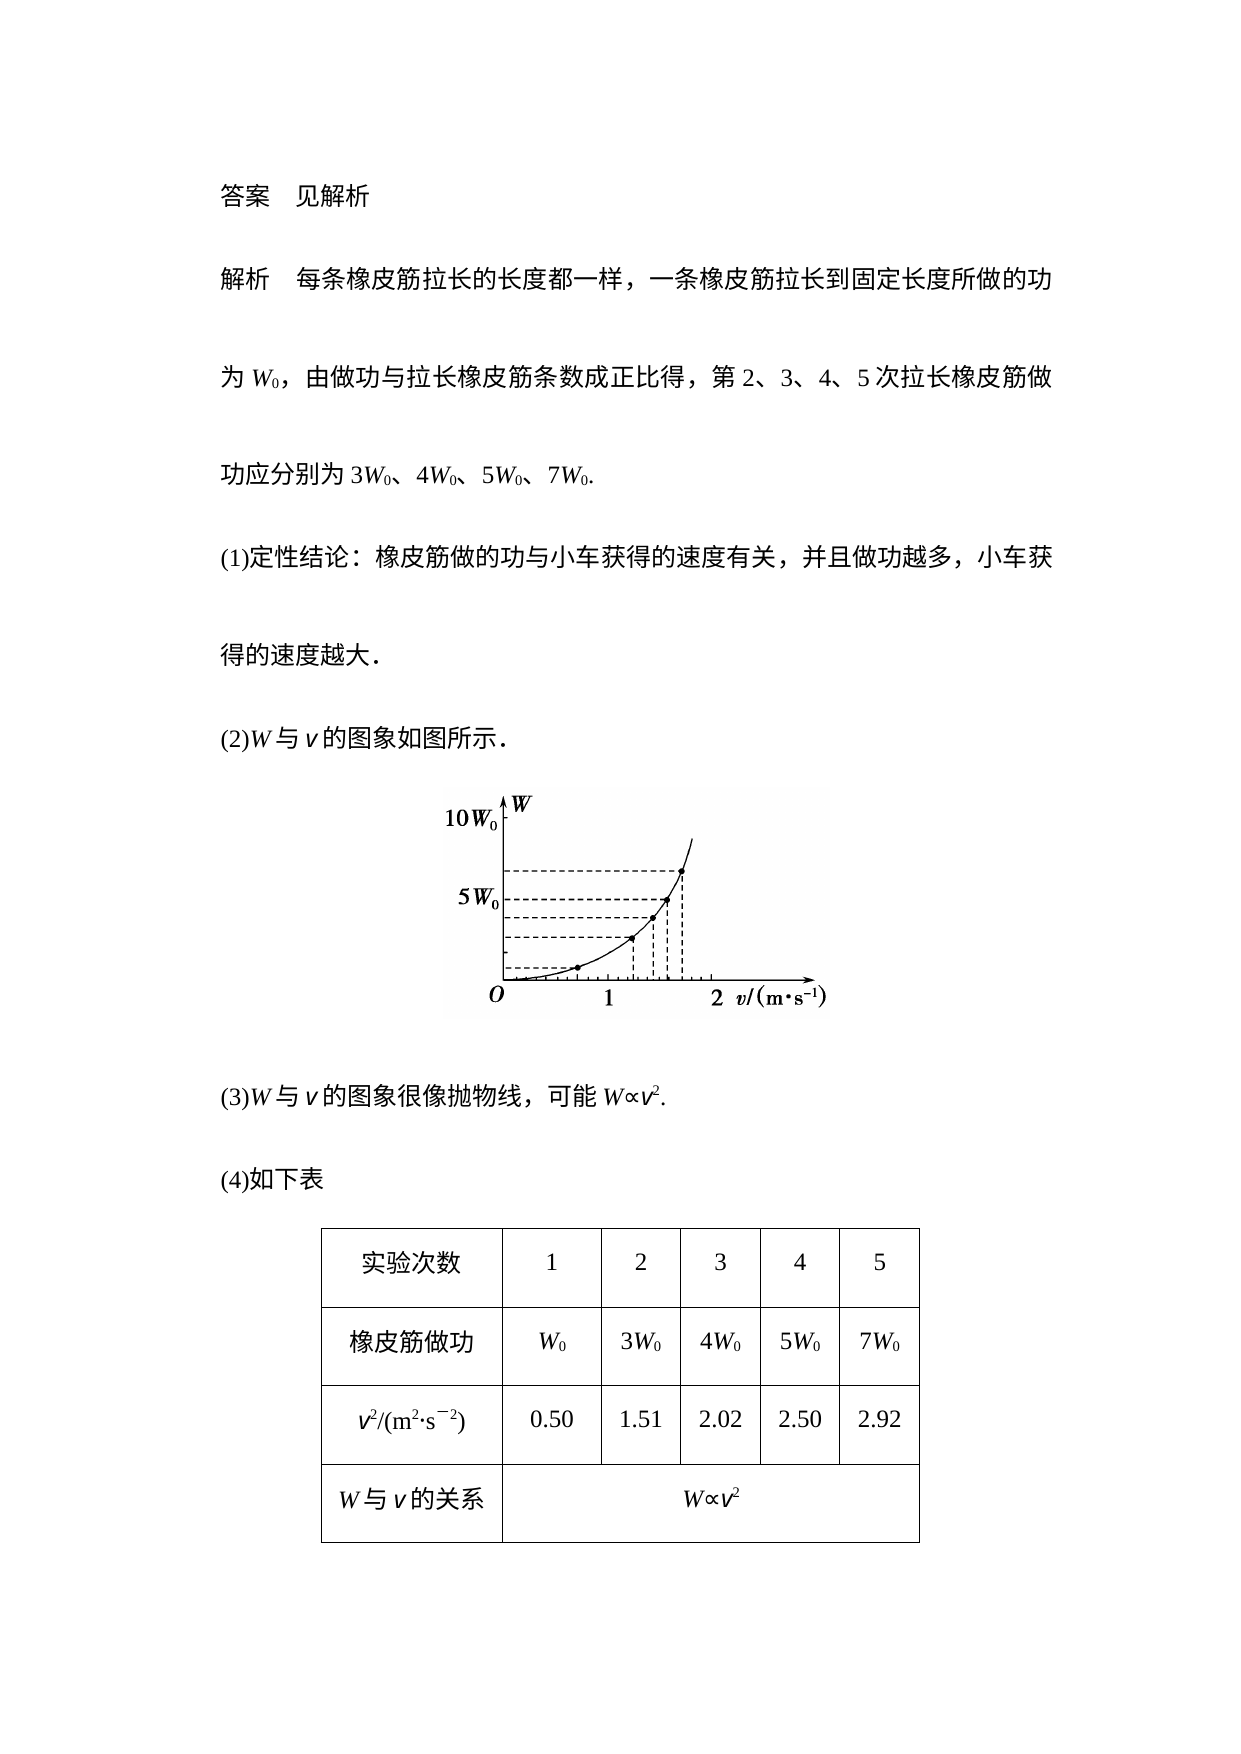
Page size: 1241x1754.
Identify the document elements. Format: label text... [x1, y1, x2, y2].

text (4)如下表 [220, 1145, 1053, 1210]
table_cell 橡皮筋做功 [322, 1308, 502, 1385]
table_cell 7W0 [840, 1308, 919, 1385]
table_cell W∝v2 [503, 1465, 919, 1542]
table_cell 3W0 [602, 1308, 680, 1385]
table_cell v2/(m2·s－2) [322, 1386, 502, 1464]
text (1)定性结论：橡皮筋做的功与小车获得的速度有关，并且做功越多，小车获得的速度越大． [220, 523, 1053, 686]
text (3)W与v的图象很像抛物线，可能W∝v2. [220, 1062, 1053, 1127]
table_header 实验次数 [322, 1229, 502, 1307]
table_header 3 [681, 1229, 760, 1307]
table_cell 2.92 [840, 1386, 919, 1464]
table_cell 4W0 [681, 1308, 760, 1385]
text 答案 见解析 [220, 162, 1053, 227]
text (2)W与v的图象如图所示． [220, 704, 1053, 769]
table_header 2 [602, 1229, 680, 1307]
text 解析 每条橡皮筋拉长的长度都一样，一条橡皮筋拉长到固定长度所做的功为W0，由做功与拉长橡皮筋条数成正比得，第2、3、4、5次拉长橡皮筋做功应分别为3W0、4W0、5W0、7W0. [220, 245, 1053, 505]
picture [442, 787, 831, 1019]
table_cell W0 [503, 1308, 601, 1385]
table_cell W与v的关系 [322, 1465, 502, 1542]
table_header 1 [503, 1229, 601, 1307]
table_cell 5W0 [761, 1308, 839, 1385]
table_cell 2.02 [681, 1386, 760, 1464]
table_cell 0.50 [503, 1386, 601, 1464]
table_cell 1.51 [602, 1386, 680, 1464]
table_cell 2.50 [761, 1386, 839, 1464]
table_header 4 [761, 1229, 839, 1307]
table_header 5 [840, 1229, 919, 1307]
